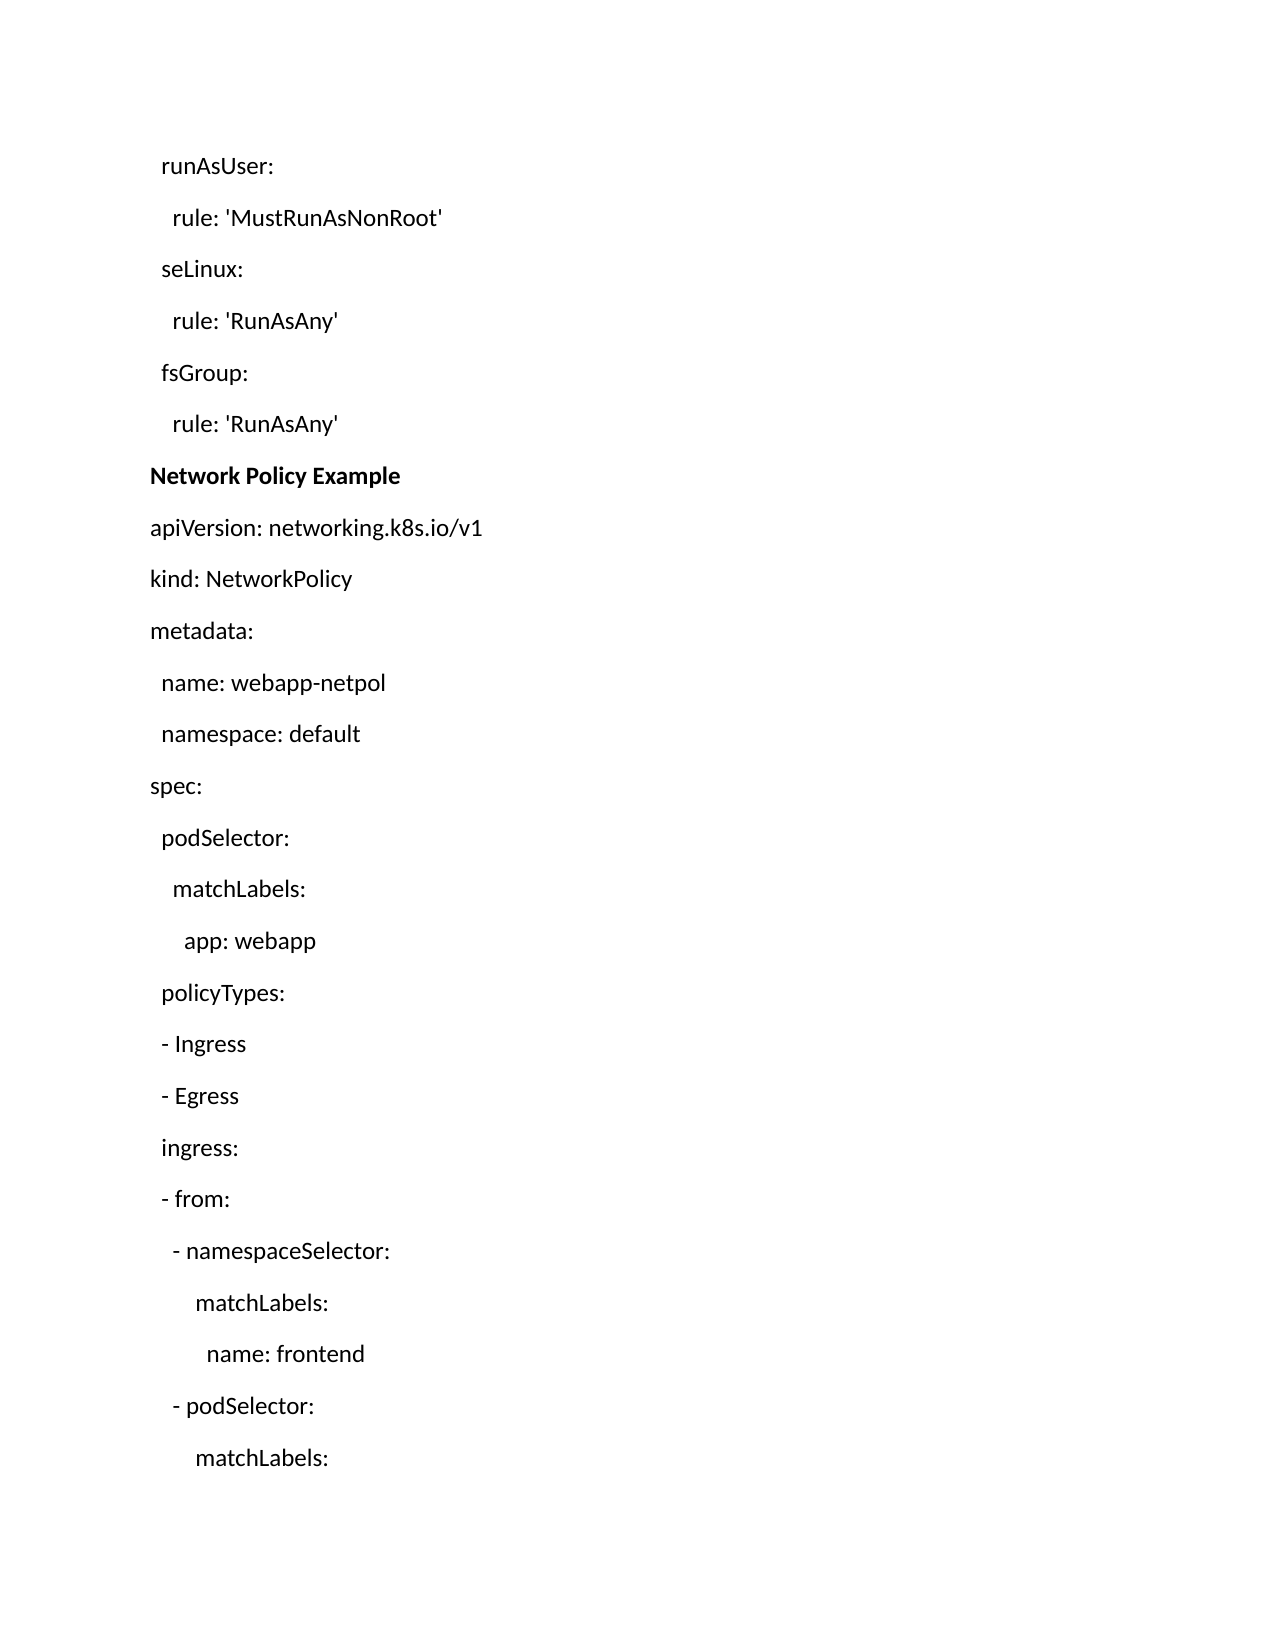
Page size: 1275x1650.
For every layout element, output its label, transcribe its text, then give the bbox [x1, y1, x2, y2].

text app: webapp [150, 925, 1125, 956]
text - from: [150, 1183, 1125, 1214]
text kind: NetworkPolicy [150, 563, 1125, 594]
text rule: 'MustRunAsNonRoot' [150, 202, 1125, 232]
text fsGroup: [150, 357, 1125, 387]
text matchLabels: [150, 873, 1125, 904]
text rule: 'RunAsAny' [150, 305, 1125, 336]
text rule: 'RunAsAny' [150, 408, 1125, 439]
text ingress: [150, 1132, 1125, 1162]
text name: frontend [150, 1338, 1125, 1369]
text namespace: default [150, 718, 1125, 749]
text name: webapp-netpol [150, 667, 1125, 697]
text Network Policy Example [150, 460, 1125, 491]
text - Ingress [150, 1028, 1125, 1059]
text matchLabels: [150, 1287, 1125, 1317]
text - Egress [150, 1080, 1125, 1111]
text runAsUser: [150, 150, 1125, 181]
text seLinux: [150, 253, 1125, 284]
text matchLabels: [150, 1442, 1125, 1472]
text policyTypes: [150, 977, 1125, 1007]
text spec: [150, 770, 1125, 801]
text podSelector: [150, 822, 1125, 852]
text - podSelector: [150, 1390, 1125, 1421]
text apiVersion: networking.k8s.io/v1 [150, 512, 1125, 542]
text metadata: [150, 615, 1125, 646]
text - namespaceSelector: [150, 1235, 1125, 1266]
